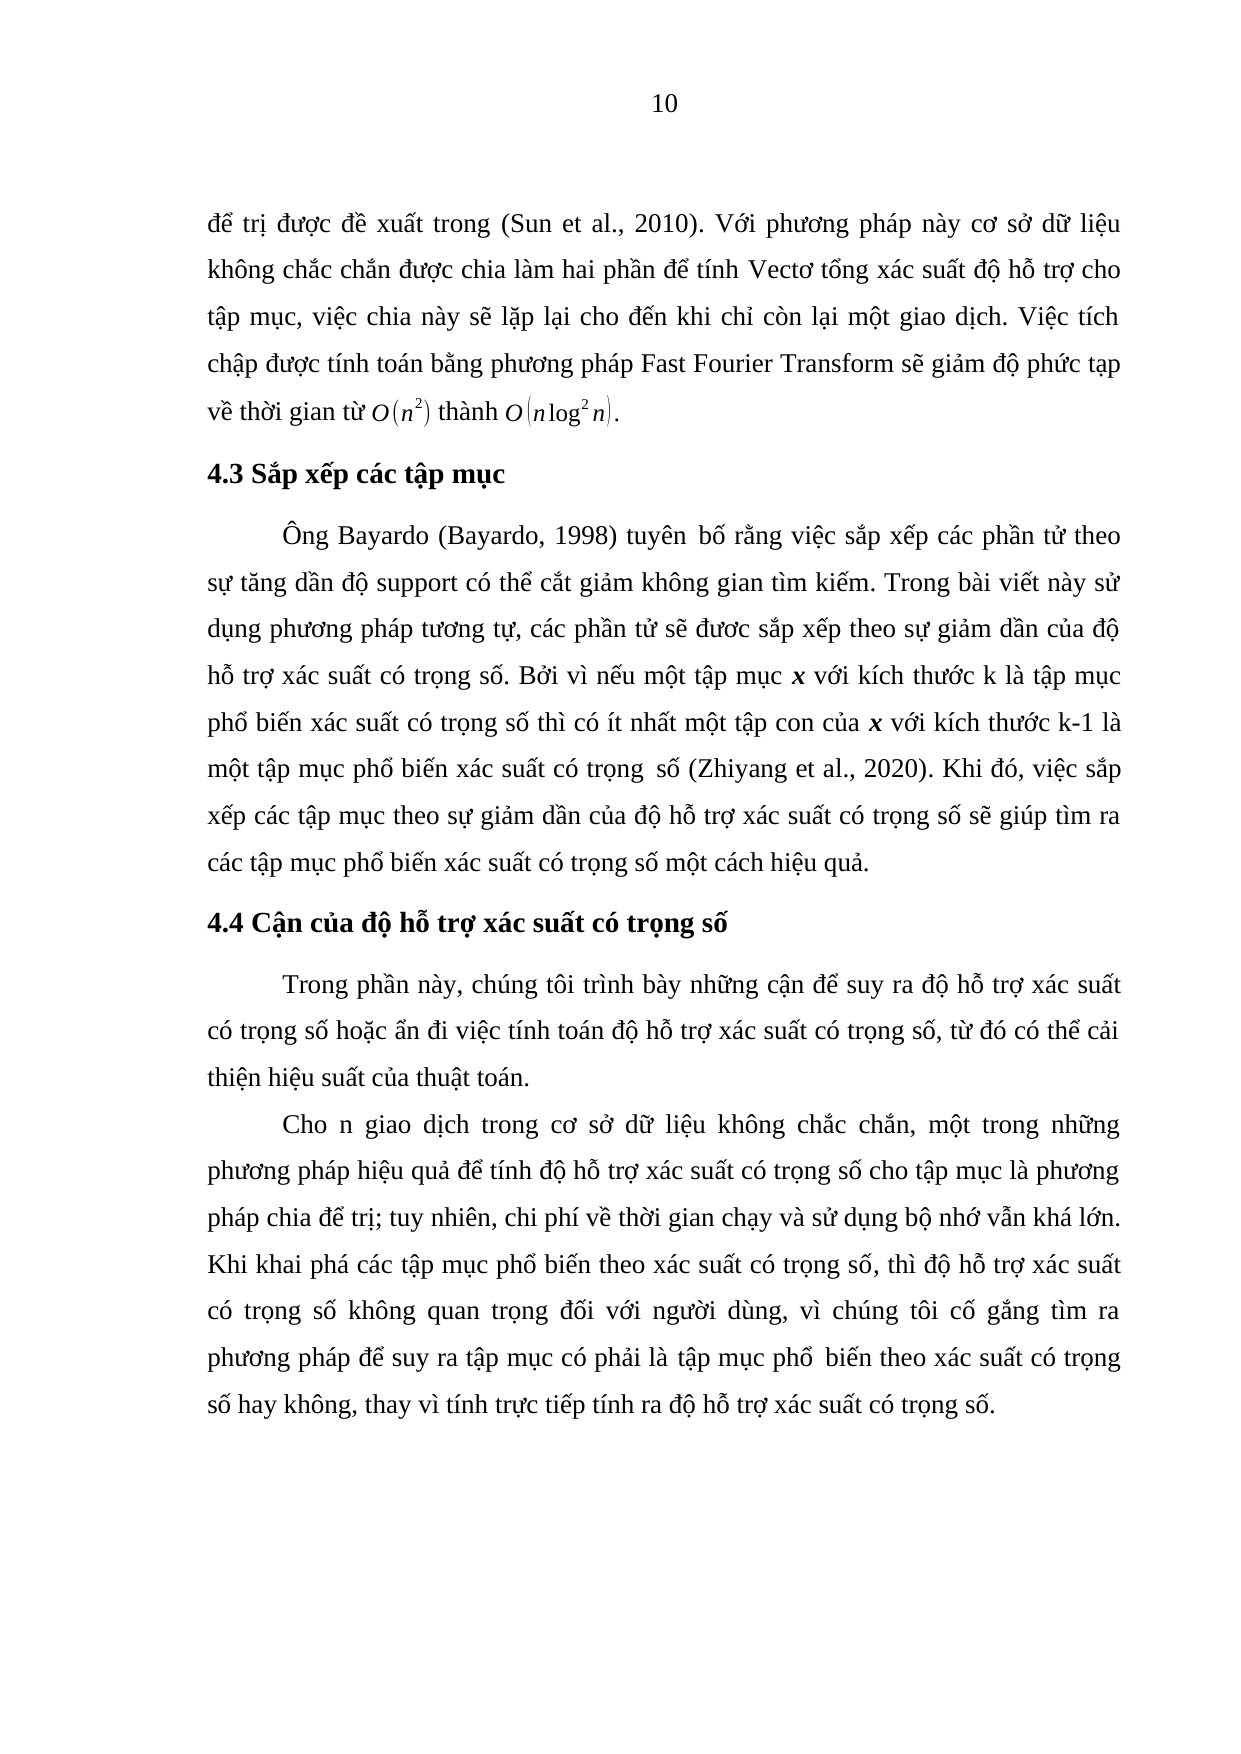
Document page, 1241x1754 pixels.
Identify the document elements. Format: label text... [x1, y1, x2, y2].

subtitle Cận của độ hỗ trợ xác suất có trọng số [207, 905, 1122, 938]
text Ông Bayardo tuyên”bố rằng việc sắp xếp các phần tử theo sự tăng dần độ support có thể cắt giảm không gian tìm kiếm. Trong bài viết này sử dụng phương pháp tương tự, các phần tử sẽ đươc sắp xếp theo sự giảm dần của độ hỗ trợ xác suất có trọng số. Bởi vì nếu một tập mục x với kích thước k là tập mục phổ biến xác suất có trọng số thì có ít nhất một tập con của x với kích thước k-1 là một tập mục phổ biến xác suất có trọng”số . Khi đó, việc sắp xếp các tập mục theo sự giảm dần của độ hỗ trợ xác suất có trọng số sẽ giúp tìm ra các tập mục phổ biến xác suất có trọng số một cách hiệu quả. [207, 519, 1122, 877]
text Cho n”giao dịch trong cơ sở dữ liệu không chắc chắn, một trong những phương pháp hiệu quả để tính độ hỗ trợ xác suất có trọng số cho tập mục là phương pháp chia để trị; tuy nhiên, chi phí về thời gian chạy và sử dụng bộ nhớ vẫn khá lớn. Khi khai phá các tập mục phổ biến theo xác suất có trọng số, thì độ hỗ trợ xác suất có trọng số không quan trọng đối với người dùng, vì chúng tôi cố gắng tìm ra phương pháp để suy ra tập mục có phải là tập mục phổ”biến theo xác suất có trọng số hay không, thay vì tính trực tiếp tính ra độ hỗ trợ xác suất có trọng số. [207, 1108, 1122, 1419]
text Trong phần này, chúng tôi trình bày những cận để suy ra độ hỗ trợ xác suất có trọng số hoặc ẩn đi việc tính toán độ hỗ trợ xác suất có trọng số, từ đó có thể cải thiện hiệu suất của thuật toán. [207, 968, 1122, 1092]
subtitle Sắp xếp các tập mục [207, 456, 1122, 490]
